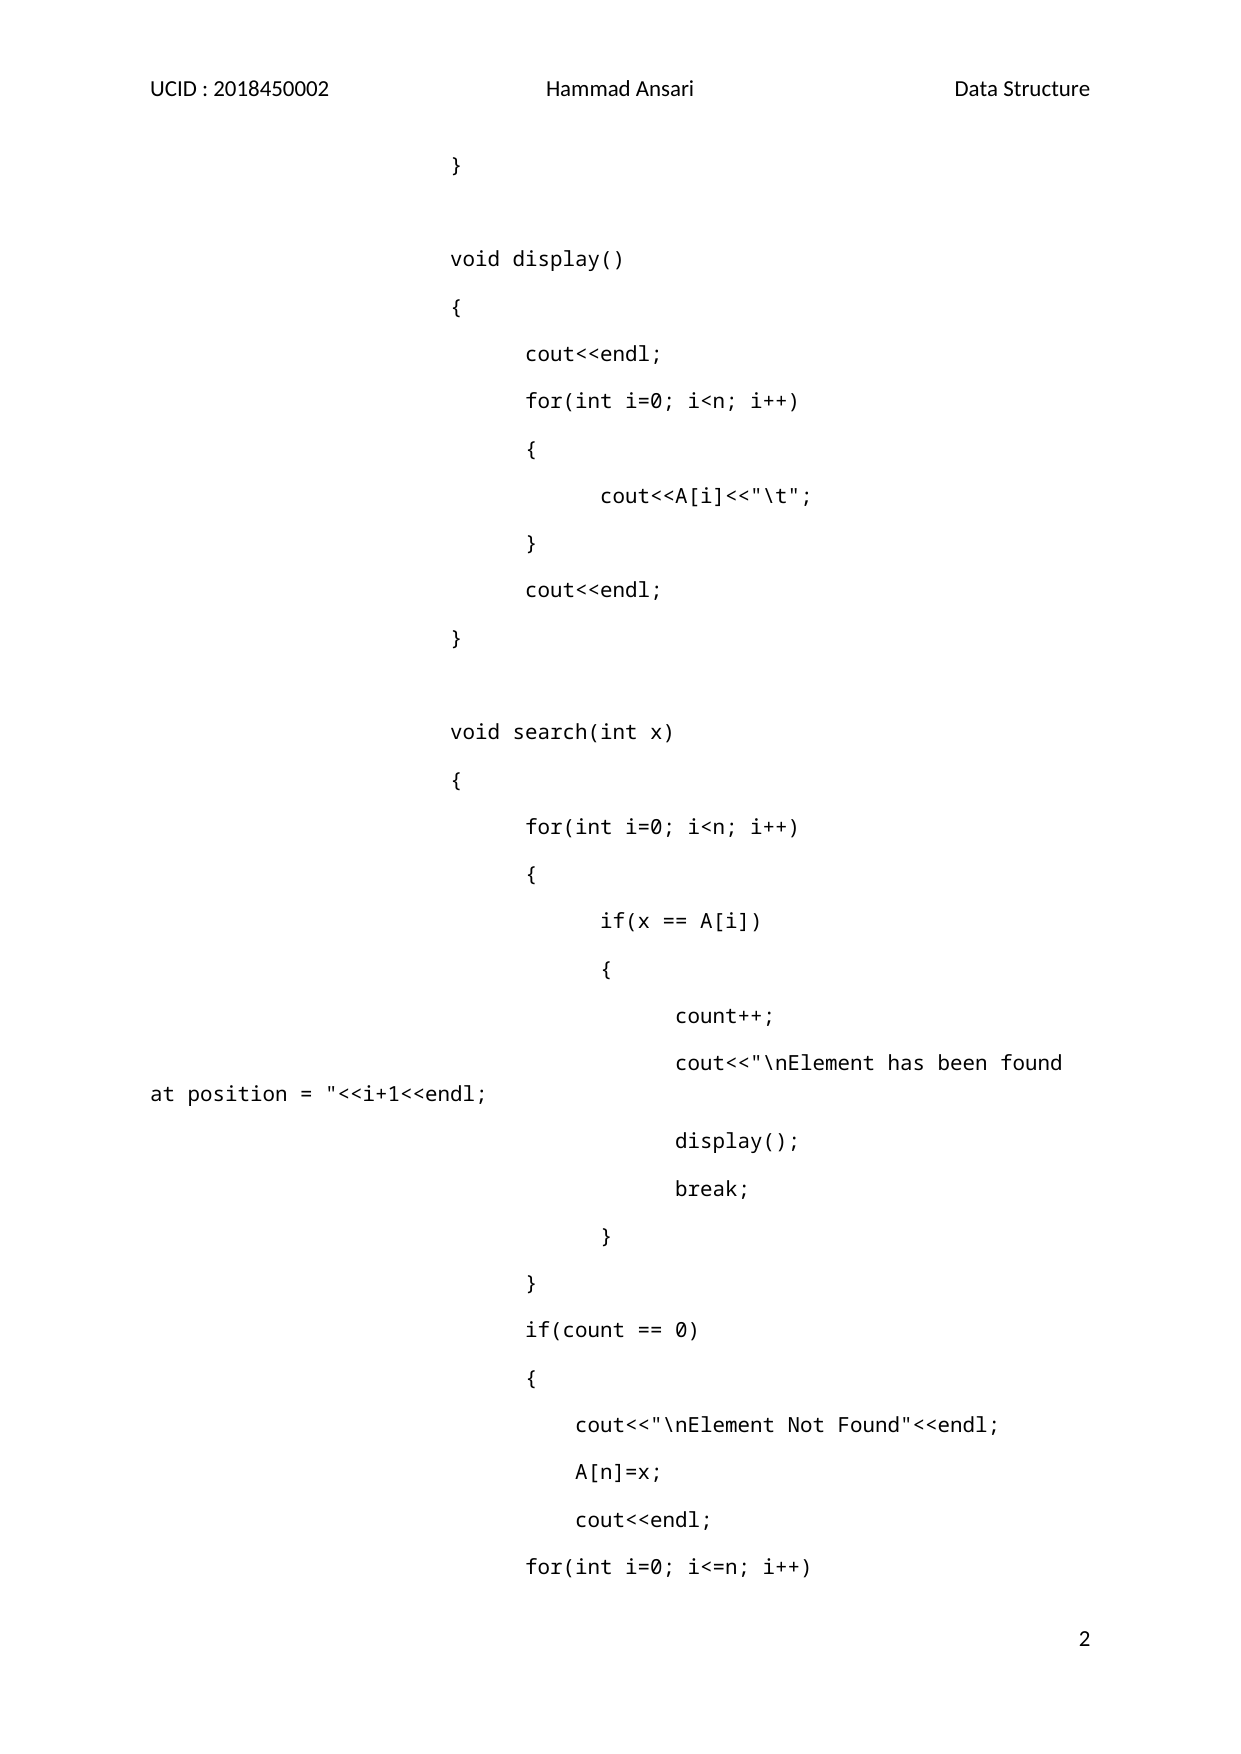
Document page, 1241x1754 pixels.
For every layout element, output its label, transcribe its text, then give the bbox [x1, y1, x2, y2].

text A[n]=x; [150, 1457, 1090, 1486]
text { [150, 765, 1090, 793]
text } [150, 150, 1090, 178]
text cout<<endl; [150, 1505, 1090, 1533]
text cout<<endl; [150, 576, 1090, 604]
text } [150, 1268, 1090, 1297]
text display(); [150, 1126, 1090, 1155]
text cout<<A[i]<<"\t"; [150, 481, 1090, 509]
text { [150, 1363, 1090, 1391]
text if(x == A[i]) [150, 907, 1090, 935]
text break; [150, 1174, 1090, 1202]
text } [150, 1221, 1090, 1249]
text { [150, 859, 1090, 888]
text void display() [150, 244, 1090, 273]
text } [150, 623, 1090, 651]
text cout<<"\nElement has been found at position = "<<i+1<<endl; [150, 1048, 1090, 1108]
text { [150, 954, 1090, 982]
text if(count == 0) [150, 1316, 1090, 1344]
text count++; [150, 1001, 1090, 1030]
text for(int i=0; i<n; i++) [150, 386, 1090, 415]
text { [150, 434, 1090, 462]
text } [150, 528, 1090, 557]
text for(int i=0; i<=n; i++) [150, 1552, 1090, 1581]
text void search(int x) [150, 717, 1090, 746]
text { [150, 292, 1090, 320]
text for(int i=0; i<n; i++) [150, 812, 1090, 841]
text cout<<endl; [150, 339, 1090, 368]
text cout<<"\nElement Not Found"<<endl; [150, 1410, 1090, 1439]
